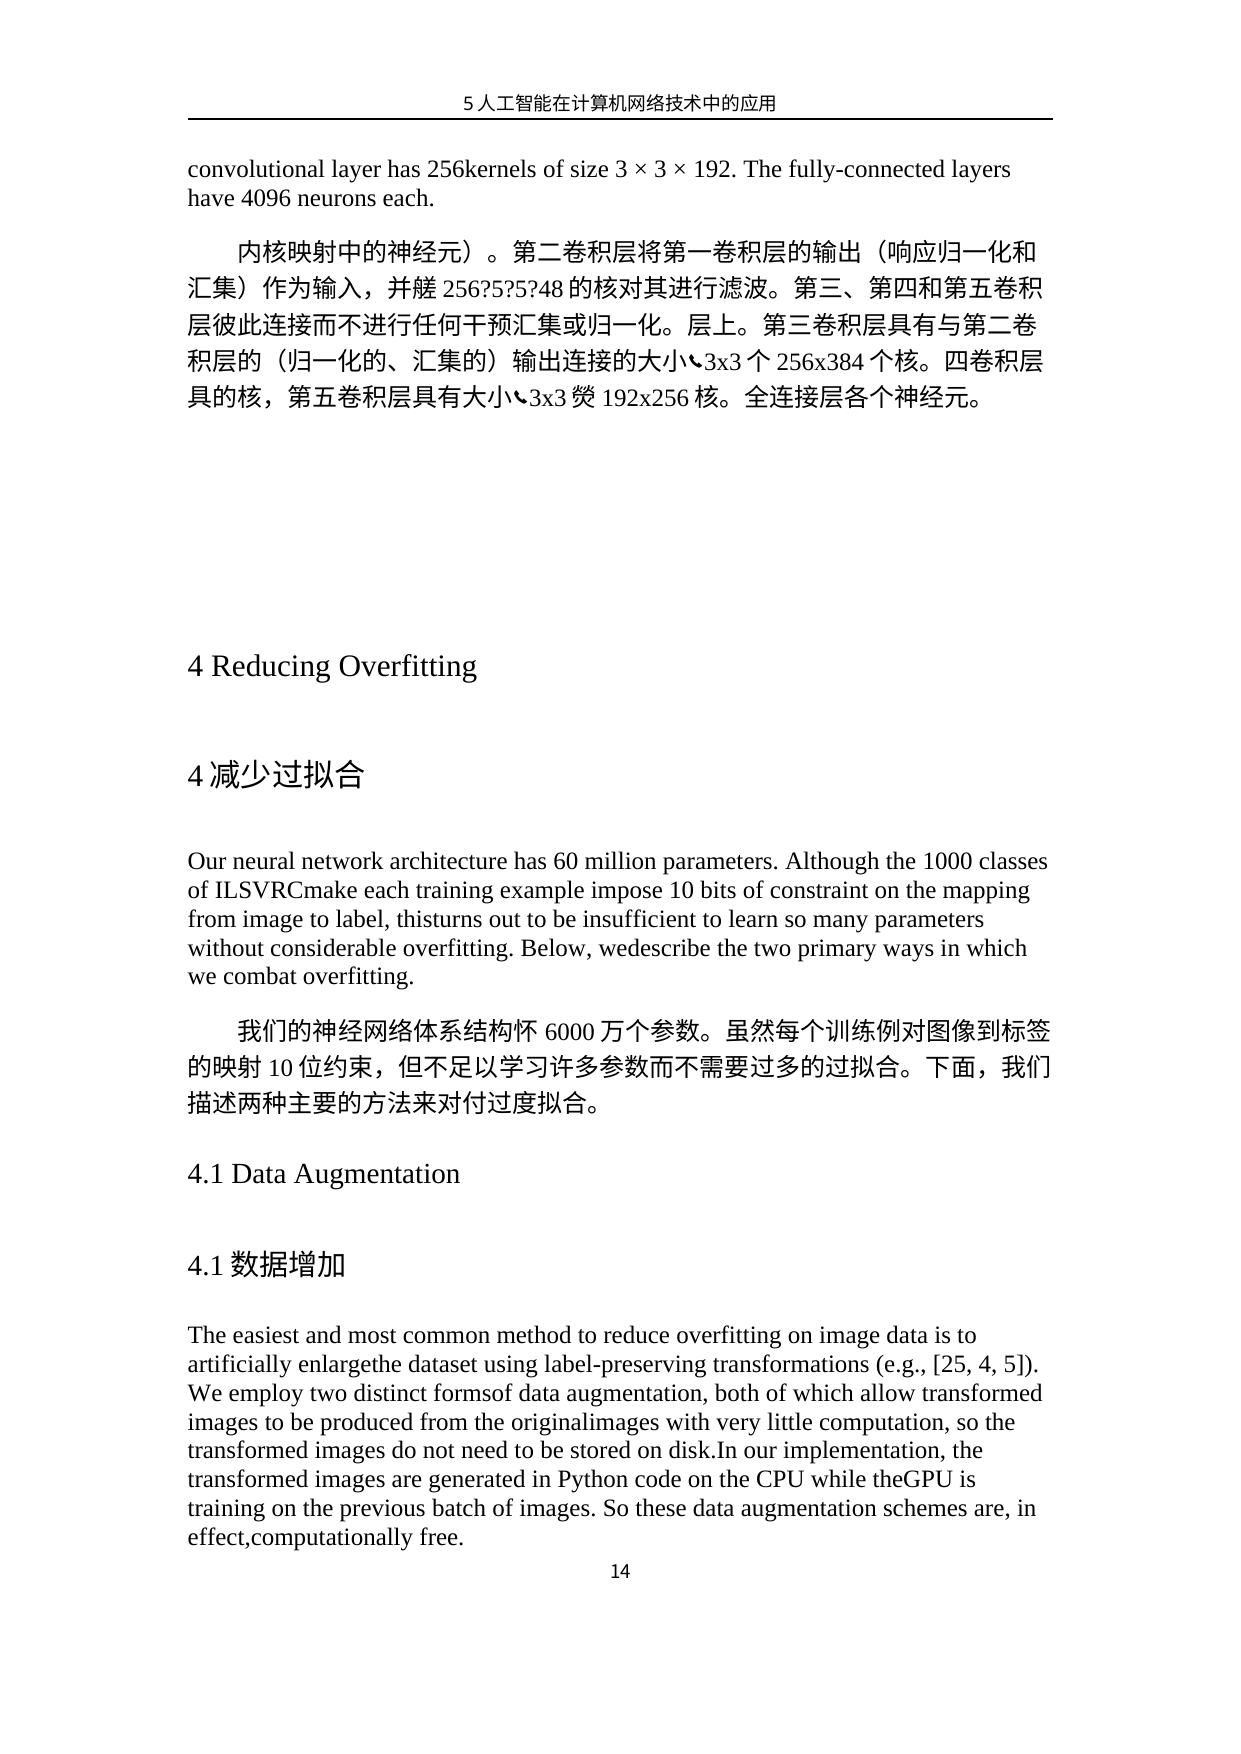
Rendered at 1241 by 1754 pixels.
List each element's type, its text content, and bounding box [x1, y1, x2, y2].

subtitle 4 Reducing Overfitting [187, 633, 1053, 698]
subtitle 4减少过拟合 [187, 740, 1053, 805]
subtitle 4.1数据增加 [187, 1231, 1053, 1296]
text The easiest and most common method to reduce overfitting on image data is to artificially enlargethe dataset using label-preserving transformations (e.g., [25, 4, 5]). We employ two distinct formsof data augmentation, both of which allow transformed images to be produced from the originalimages with very little computation, so the transformed images do not need to be stored on disk.In our implementation, the transformed images are generated in Python code on the CPU while theGPU is training on the previous batch of images. So these data augmentation schemes are, in effect,computationally free. [187, 1321, 1053, 1551]
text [187, 154, 1053, 212]
text 我们的神经网络体系结构怀6000万个参数。虽然每个训练例对图像到标签的映射10位约束，但不足以学习许多参数而不需要过多的过拟合。下面，我们描述两种主要的方法来对付过度拟合。 [187, 1011, 1053, 1120]
text Our neural network architecture has 60 million parameters. Although the 1000 classes of ILSVRCmake each training example impose 10 bits of constraint on the mapping from image to label, thisturns out to be insufficient to learn so many parameters without considerable overfitting. Below, wedescribe the two primary ways in which we combat overfitting. [187, 846, 1053, 990]
subtitle 4.1 Data Augmentation [187, 1141, 1053, 1206]
text 内核映射中的神经元）。第二卷积层将第一卷积层的输出（响应归一化和汇集）作为输入，并艖256?5?5?48的核对其进行滤波。第三、第四和第五卷积层彼此连接而不进行任何干预汇集或归一化。层上。第三卷积层具有与第二卷积层的（归一化的、汇集的）输出连接的大小3x3个256x384个核。四卷积层具的核，第五卷积层具有大小3x3熒192x256核。全连接层各个神经元。 [187, 233, 1053, 414]
